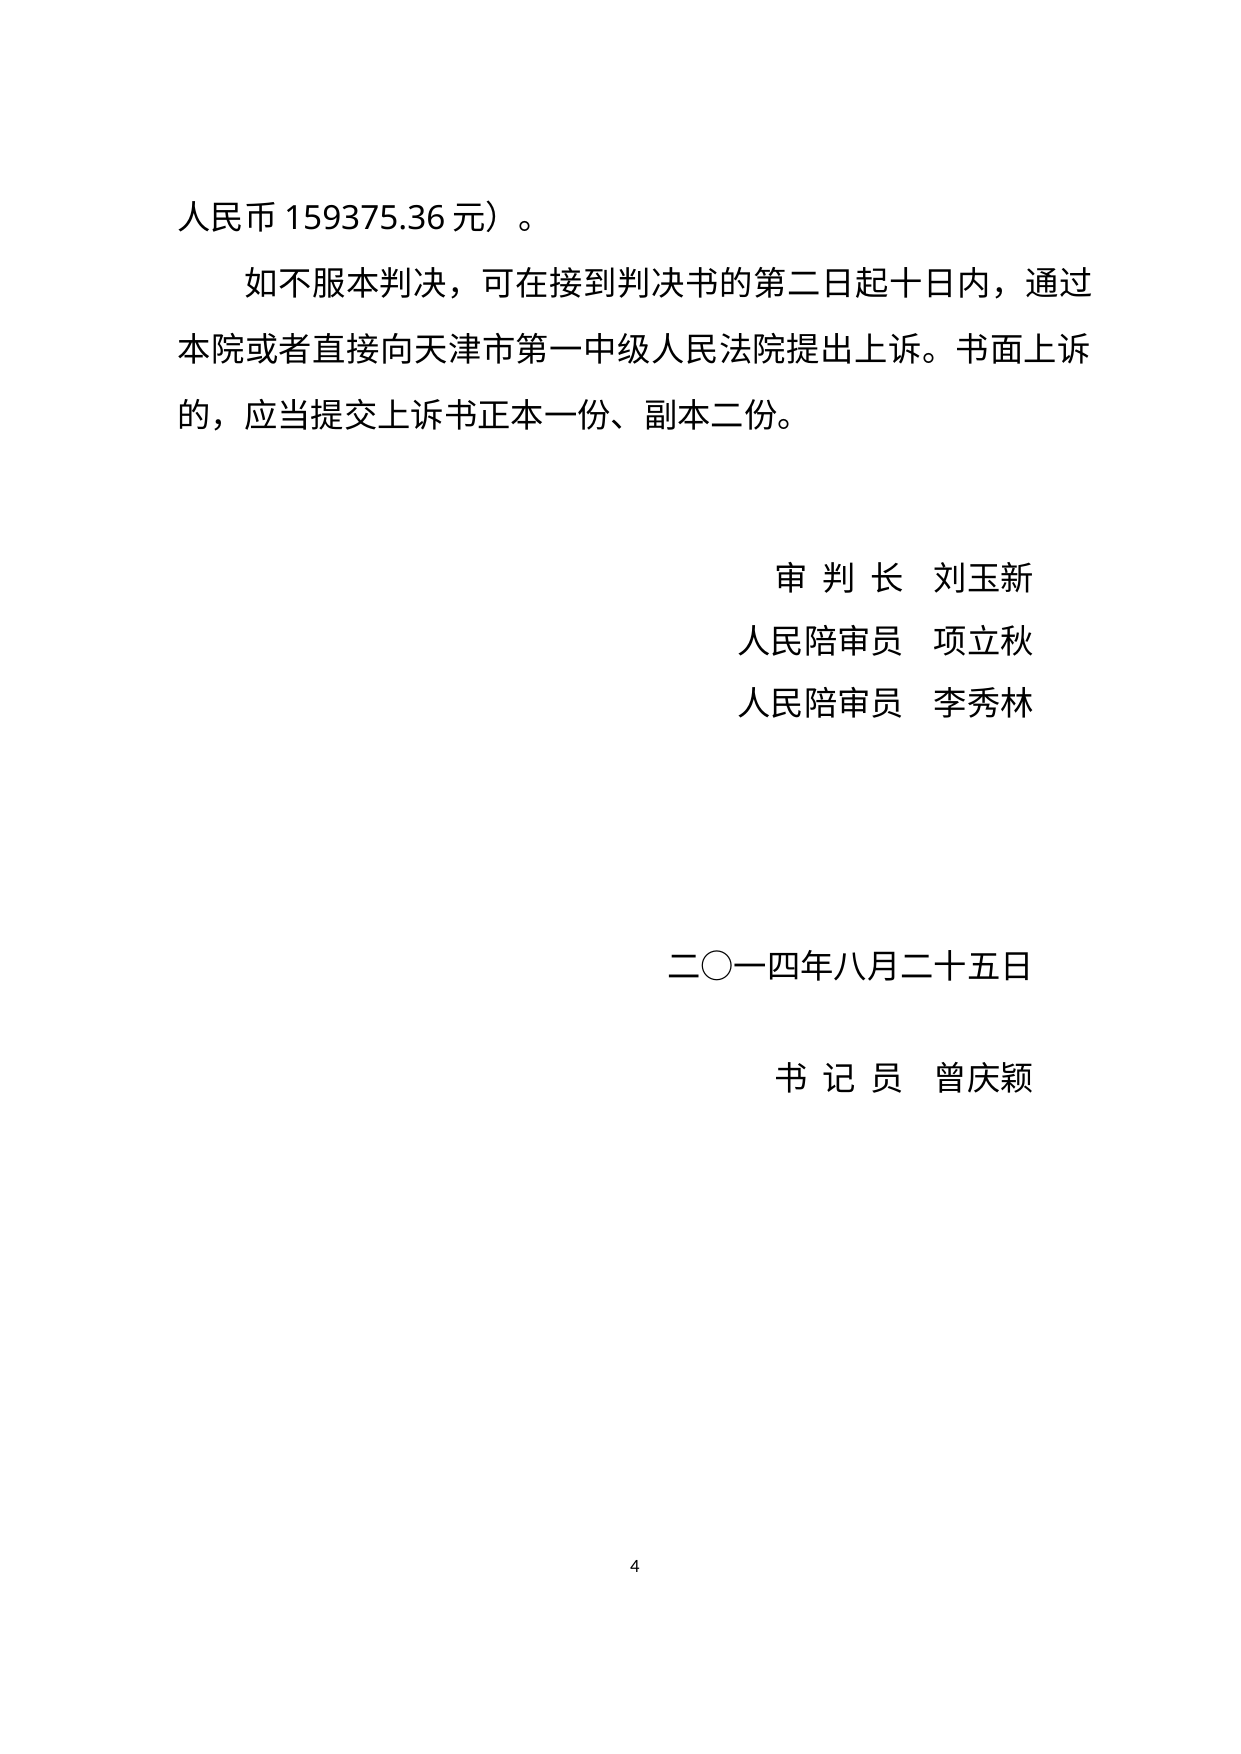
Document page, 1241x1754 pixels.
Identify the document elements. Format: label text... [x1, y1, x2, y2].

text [177, 177, 1092, 243]
text 书 记 员 曾庆颖 [177, 1041, 1034, 1103]
text 二○一四年八月二十五日 [177, 928, 1034, 991]
text 审 判 长 刘玉新 人民陪审员 项立秋 人民陪审员 李秀林 [177, 541, 1034, 728]
text 如不服本判决，可在接到判决书的第二日起十日内，通过本院或者直接向天津市第一中级人民法院提出上诉。书面上诉的，应当提交上诉书正本一份、副本二份。 [177, 243, 1092, 441]
